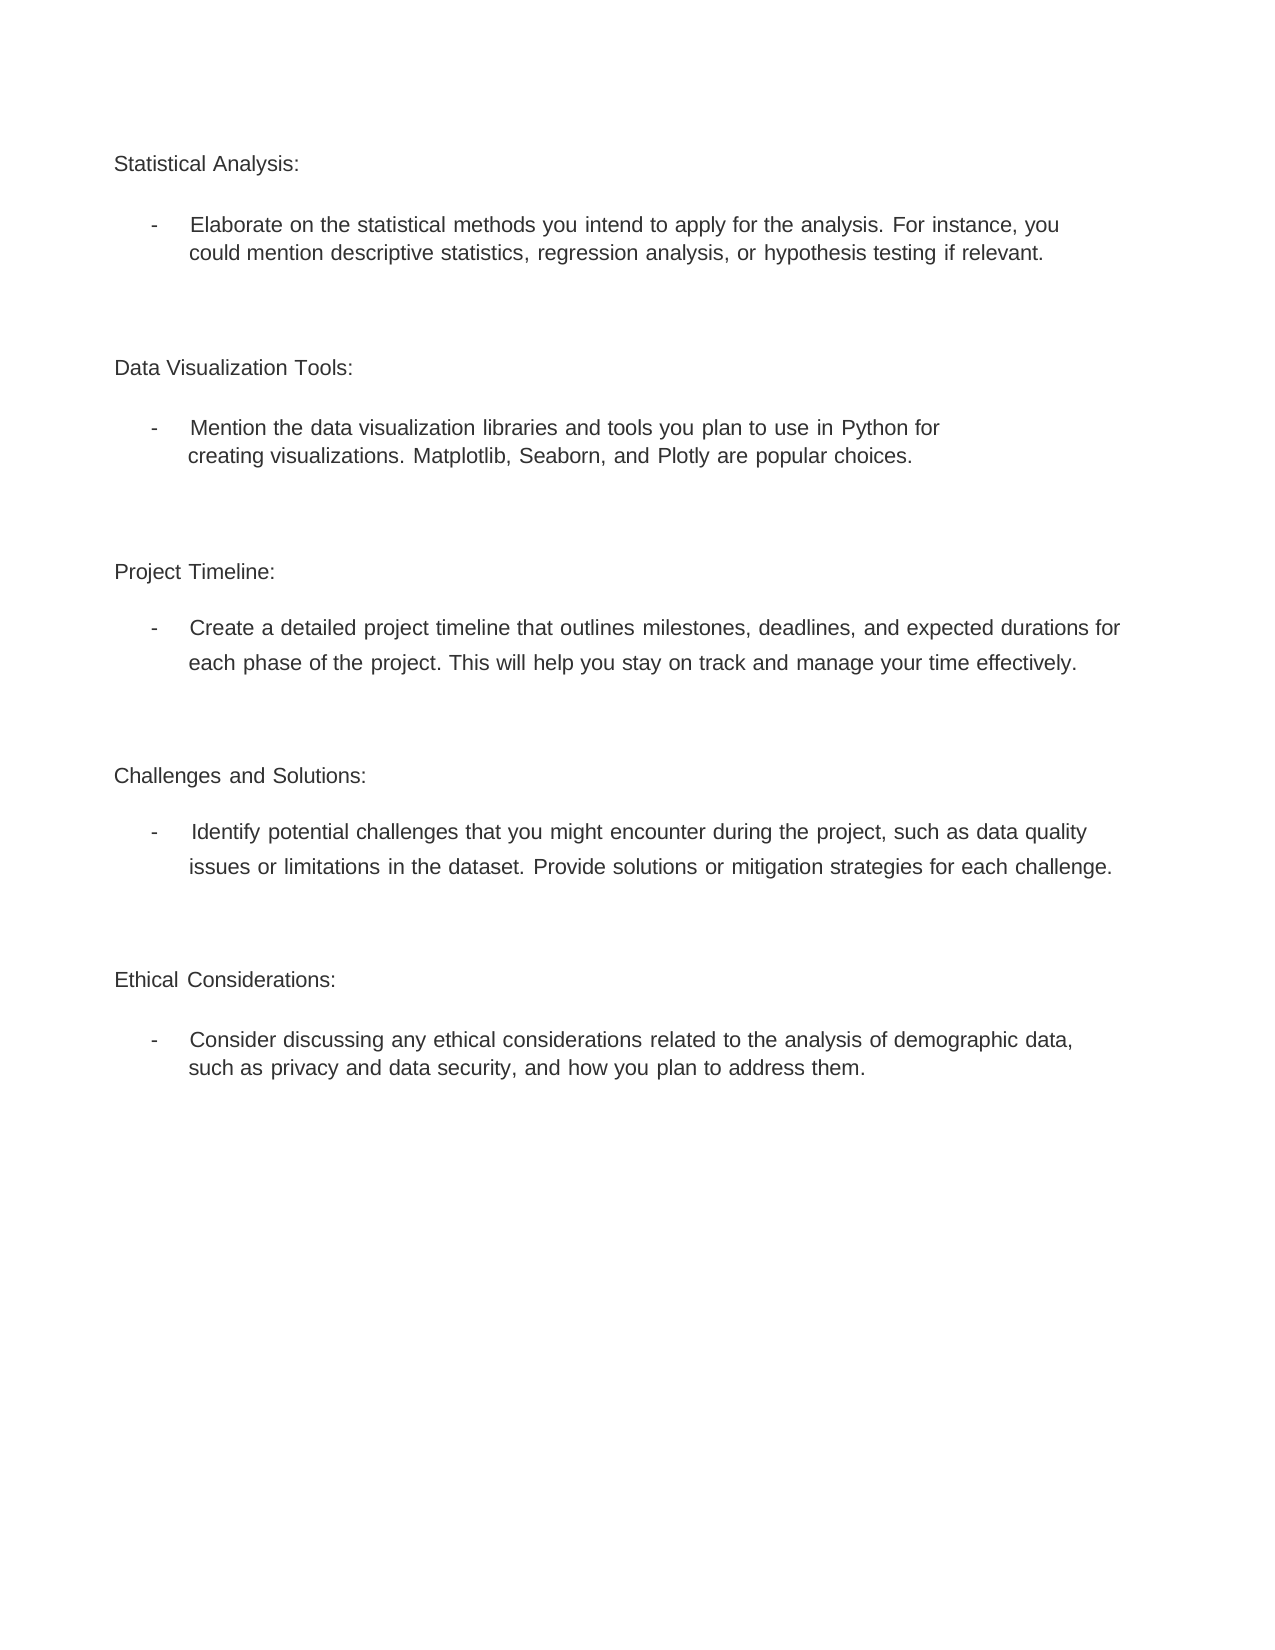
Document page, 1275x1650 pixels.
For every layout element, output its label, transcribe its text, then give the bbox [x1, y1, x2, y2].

text Challenges and Solutions: [113, 767, 1123, 787]
text Statistical Analysis: [113, 155, 1123, 176]
text - Create a detailed project timeline that outlines milestones, deadlines, and expected durations for [151, 619, 1123, 639]
text - Mention the data visualization libraries and tools you plan to use in Python for creating visualizations. Matplotlib, Seaborn, and Plotly are popular choices. [151, 415, 1020, 468]
text - Identify potential challenges that you might encounter during the project, such as data quality [247, 823, 1123, 843]
text issues or limitations in the dataset. Provide solutions or mitigation strategies for each challenge. [189, 858, 1123, 879]
text - Elaborate on the statistical methods you intend to apply for the analysis. For instance, you could mention descriptive statistics, regression analysis, or hypothesis testing if relevant. [151, 212, 1115, 265]
text each phase of the project. This will help you stay on track and manage your time effectively. [188, 654, 1123, 675]
text Ethical Considerations: [114, 971, 1123, 991]
text Data Visualization Tools: [114, 359, 1123, 380]
text - Consider discussing any ethical considerations related to the analysis of demographic data, such as privacy and data security, and how you plan to address them. [151, 1027, 1123, 1080]
text Project Timeline: [114, 563, 1123, 583]
